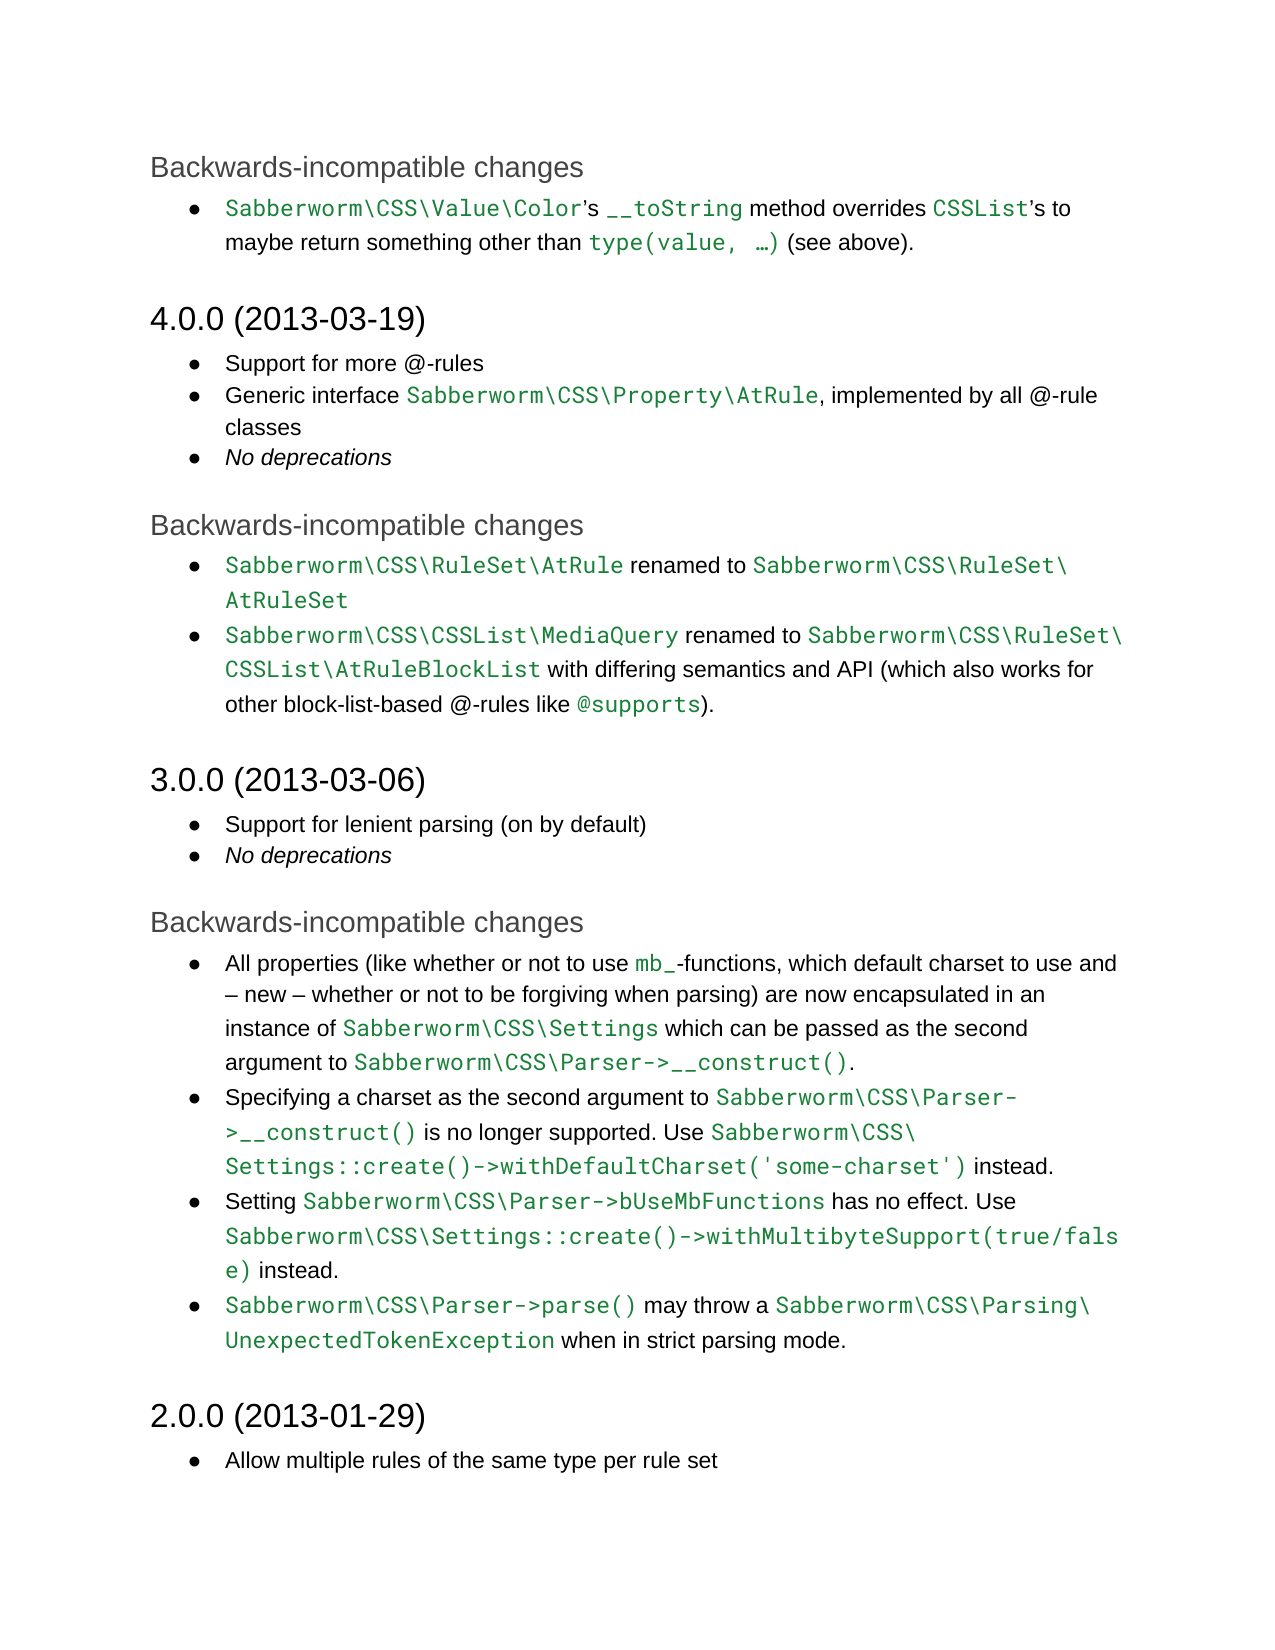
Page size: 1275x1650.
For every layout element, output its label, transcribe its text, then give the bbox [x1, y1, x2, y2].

list Generic interface Sabberworm\CSS\Property\AtRule, implemented by all @-rule classes [187, 380, 1125, 440]
list No deprecations [187, 842, 1125, 868]
subtitle 3.0.0 (2013-03-06) [150, 761, 1125, 799]
list Sabberworm\CSS\RuleSet\AtRule renamed to Sabberworm\CSS\RuleSet\AtRuleSet [187, 549, 1125, 614]
list Sabberworm\CSS\Value\Color’s __toString method overrides CSSList’s to maybe return something other than type(value, …) (see above). [187, 192, 1125, 257]
list Specifying a charset as the second argument to Sabberworm\CSS\Parser->__construct() is no longer supported. Use Sabberworm\CSS\Settings::create()->withDefaultCharset('some-charset') instead. [187, 1081, 1125, 1181]
list Allow multiple rules of the same type per rule set [187, 1447, 1125, 1474]
subtitle Backwards-incompatible changes [150, 508, 1125, 541]
list All properties (like whether or not to use mb_-functions, which default charset to use and – new – whether or not to be forgiving when parsing) are now encapsulated in an instance of Sabberworm\CSS\Settings which can be passed as the second argument to Sabberworm\CSS\Parser->__construct(). [187, 947, 1125, 1077]
list Support for more @-rules [187, 350, 1125, 376]
subtitle Backwards-incompatible changes [150, 150, 1125, 183]
list No deprecations [187, 444, 1125, 471]
subtitle 2.0.0 (2013-01-29) [150, 1396, 1125, 1435]
list Support for lenient parsing (on by default) [187, 811, 1125, 838]
list Sabberworm\CSS\CSSList\MediaQuery renamed to Sabberworm\CSS\RuleSet\CSSList\AtRuleBlockList with differing semantics and API (which also works for other block-list-based @-rules like @supports). [187, 619, 1125, 718]
list Setting Sabberworm\CSS\Parser->bUseMbFunctions has no effect. Use Sabberworm\CSS\Settings::create()->withMultibyteSupport(true/false) instead. [187, 1185, 1125, 1285]
subtitle Backwards-incompatible changes [150, 905, 1125, 939]
subtitle 4.0.0 (2013-03-19) [150, 299, 1125, 337]
list Sabberworm\CSS\Parser->parse() may throw a Sabberworm\CSS\Parsing\UnexpectedTokenException when in strict parsing mode. [187, 1289, 1125, 1354]
